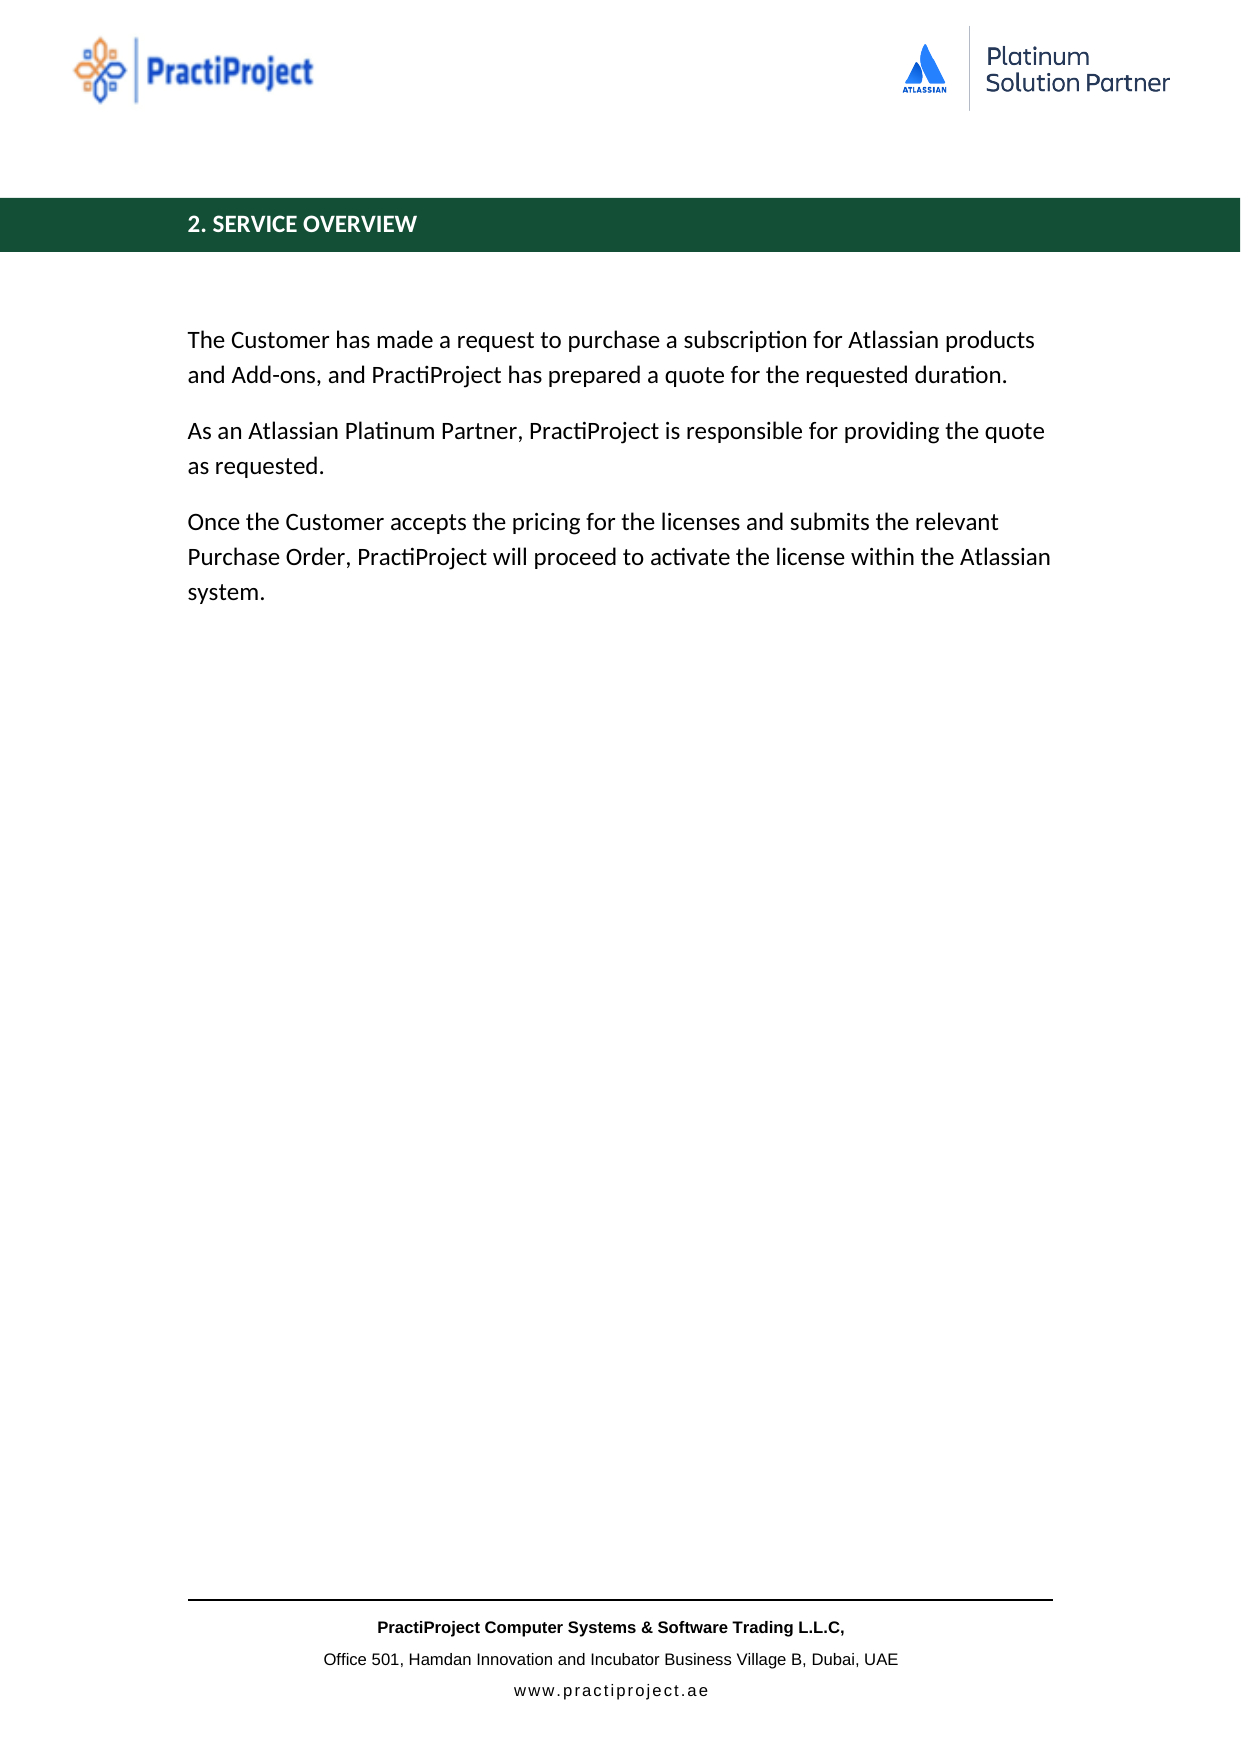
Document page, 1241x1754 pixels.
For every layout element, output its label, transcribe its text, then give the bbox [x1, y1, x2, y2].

picture [66, 32, 324, 109]
text Once the Customer accepts the pricing for the licenses and submits the relevant Purchase Order, PractiProject will proceed to activate the license within the Atlassian system. [187, 506, 1053, 607]
text As an Atlassian Platinum Partner, PractiProject is responsible for providing the quote as requested. [187, 416, 1053, 481]
picture [879, 9, 1236, 127]
text 2. SERVICE OVERVIEW [187, 208, 1053, 239]
text The Customer has made a request to purchase a subscription for Atlassian products and Add-ons, and PractiProject has prepared a quote for the requested duration. [187, 325, 1053, 390]
